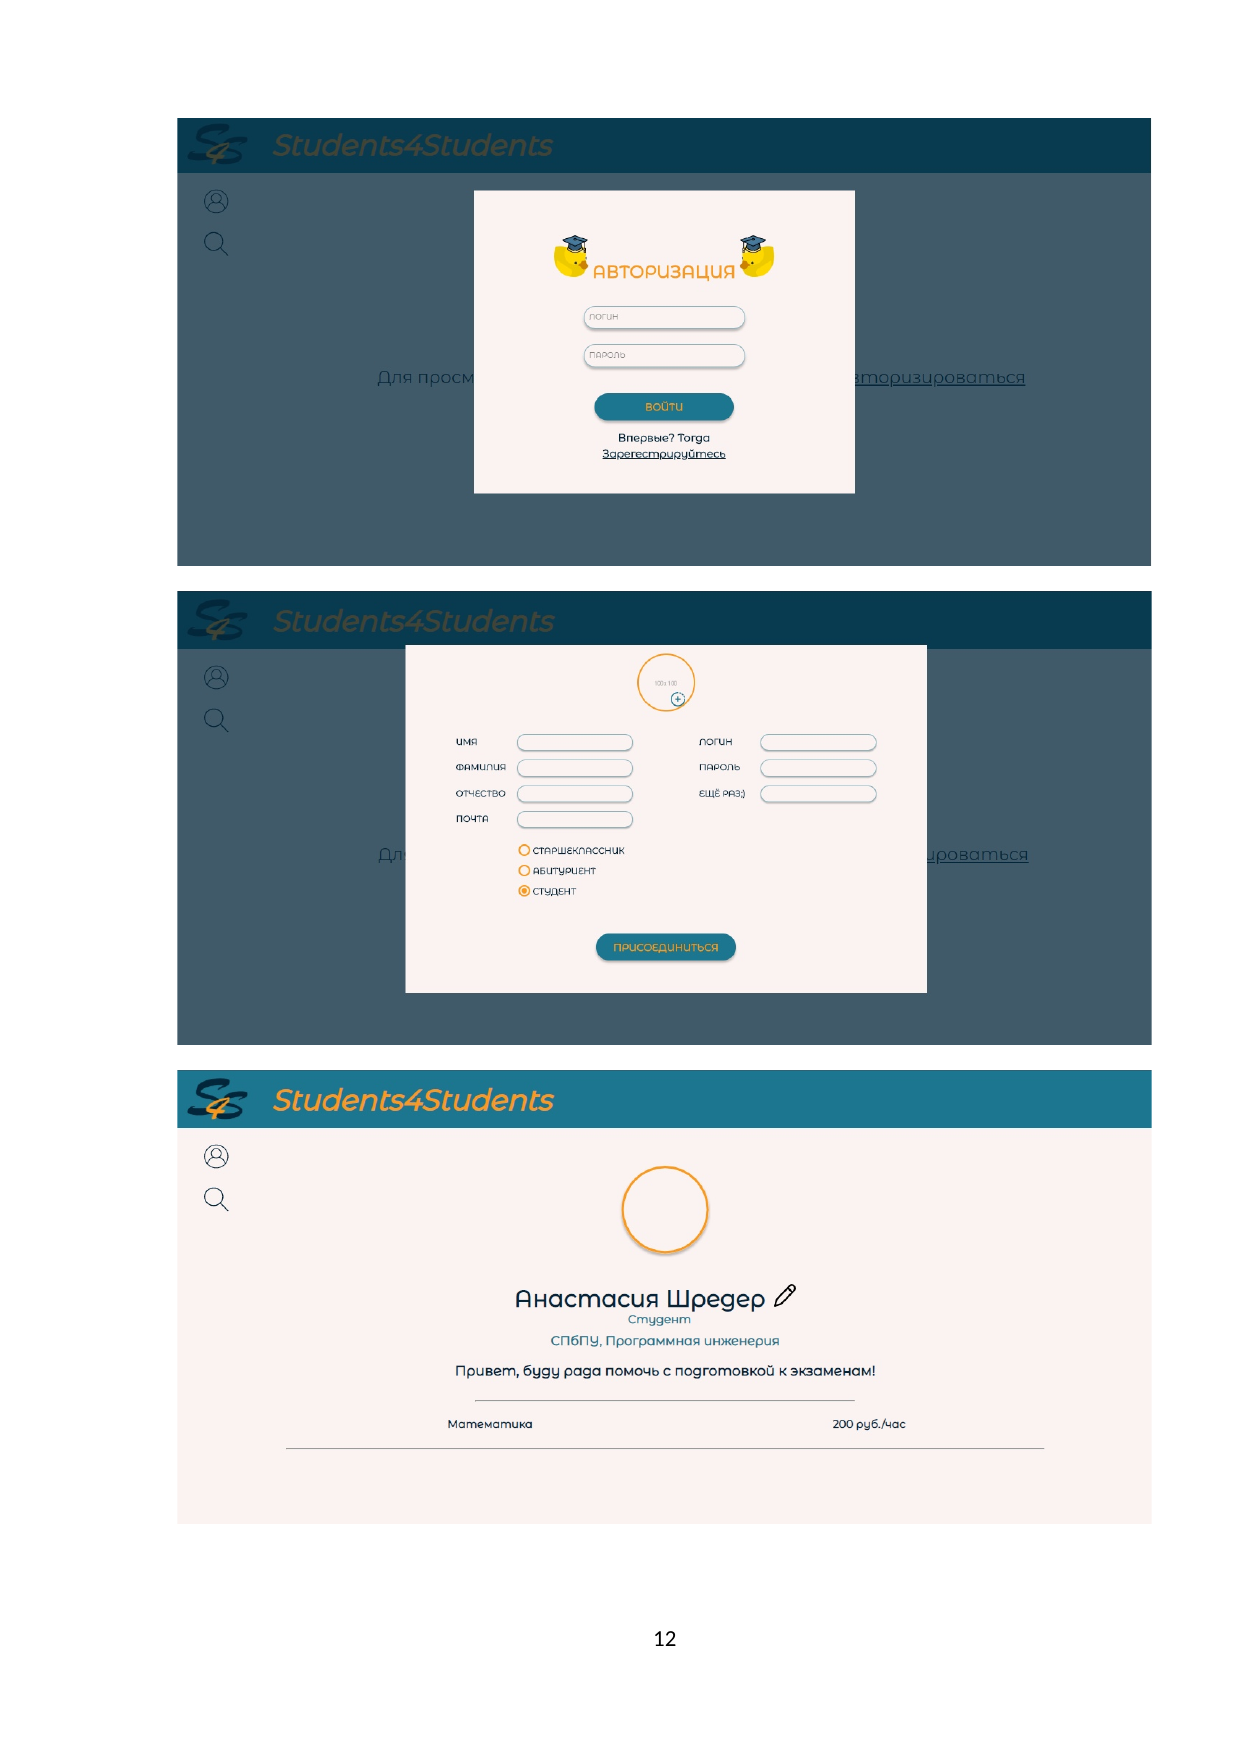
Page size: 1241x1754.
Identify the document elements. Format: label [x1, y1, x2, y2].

picture [177, 591, 1152, 1045]
picture [177, 118, 1152, 566]
picture [177, 1070, 1152, 1524]
